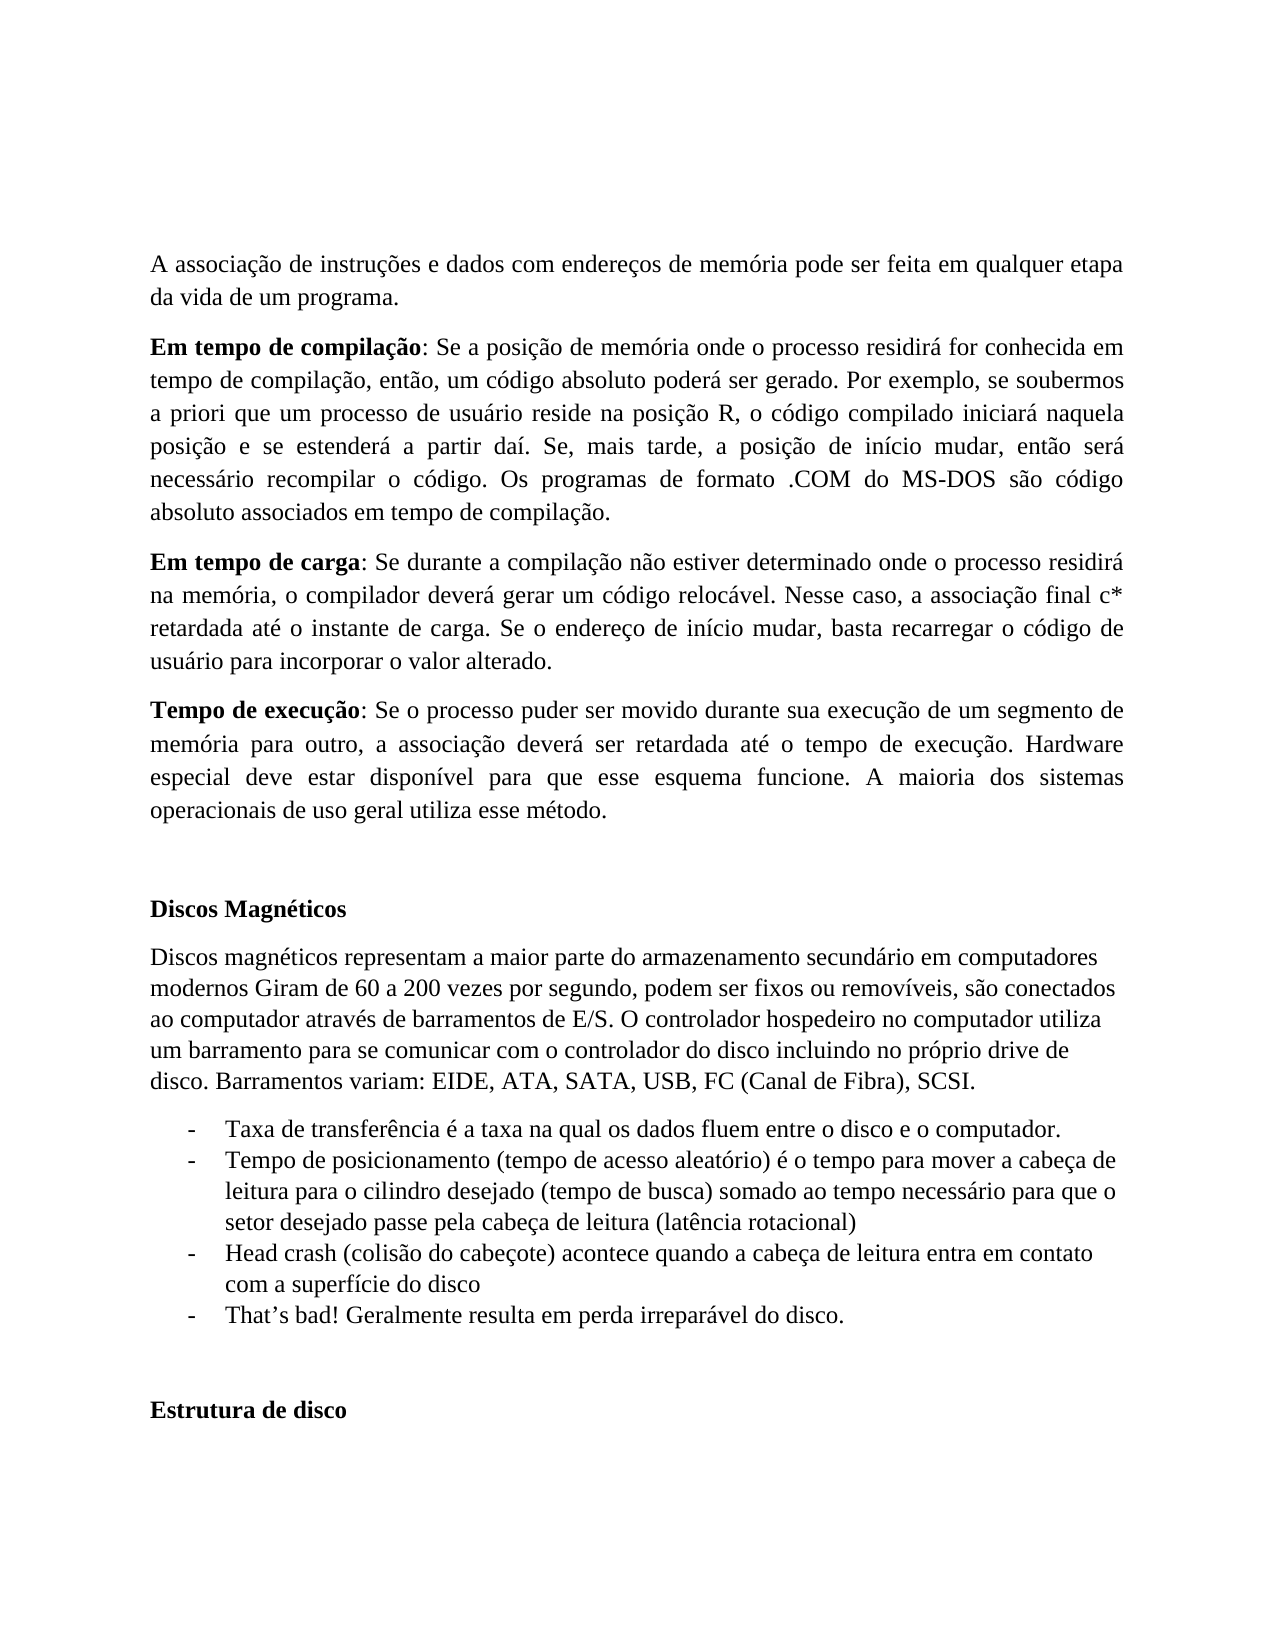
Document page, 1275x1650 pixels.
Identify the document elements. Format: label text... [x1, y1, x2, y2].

text Tempo de execução: Se o processo puder ser movido durante sua execução de um segmento de memória para outro, a associação deverá ser retardada até o tempo de execução. Hardware especial deve estar disponível para que esse esquema funcione. A maioria dos sistemas operacionais de uso geral utiliza esse método. [150, 696, 1125, 823]
text A associação de instruções e dados com endereços de memória pode ser feita em qualquer etapa da vida de um programa. [150, 249, 1125, 311]
text Discos magnéticos representam a maior parte do armazenamento secundário em computadores modernos Giram de 60 a 200 vezes por segundo, podem ser fixos ou removíveis, são conectados ao computador através de barramentos de E/S. O controlador hospedeiro no computador utiliza um barramento para se comunicar com o controlador do disco incluindo no próprio drive de disco. Barramentos variam: EIDE, ATA, SATA, USB, FC (Canal de Fibra), SCSI. [150, 942, 1125, 1095]
text Em tempo de carga: Se durante a compilação não estiver determinado onde o processo residirá na memória, o compilador deverá gerar um código relocável. Nesse caso, a associação final c* retardada até o instante de carga. Se o endereço de início mudar, basta recarregar o código de usuário para incorporar o valor alterado. [150, 547, 1125, 675]
text Discos Magnéticos [150, 894, 1125, 923]
list Tempo de posicionamento (tempo de acesso aleatório) é o tempo para mover a cabeça de leitura para o cilindro desejado (tempo de busca) somado ao tempo necessário para que o setor desejado passe pela cabeça de leitura (latência rotacional) [187, 1145, 1125, 1236]
text Em tempo de compilação: Se a posição de memória onde o processo residirá for conhecida em tempo de compilação, então, um código absoluto poderá ser gerado. Por exemplo, se soubermos a priori que um processo de usuário reside na posição R, o código compilado iniciará naquela posição e se estenderá a partir daí. Se, mais tarde, a posição de início mudar, então será necessário recompilar o código. Os programas de formato .COM do MS-DOS são código absoluto associados em tempo de compilação. [150, 332, 1125, 526]
list That’s bad! Geralmente resulta em perda irreparável do disco. [187, 1300, 1125, 1329]
text Estrutura de disco [150, 1395, 1125, 1424]
list Head crash (colisão do cabeçote) acontece quando a cabeça de leitura entra em contato com a superfície do disco [187, 1238, 1125, 1298]
list Taxa de transferência é a taxa na qual os dados fluem entre o disco e o computador. [187, 1114, 1125, 1142]
